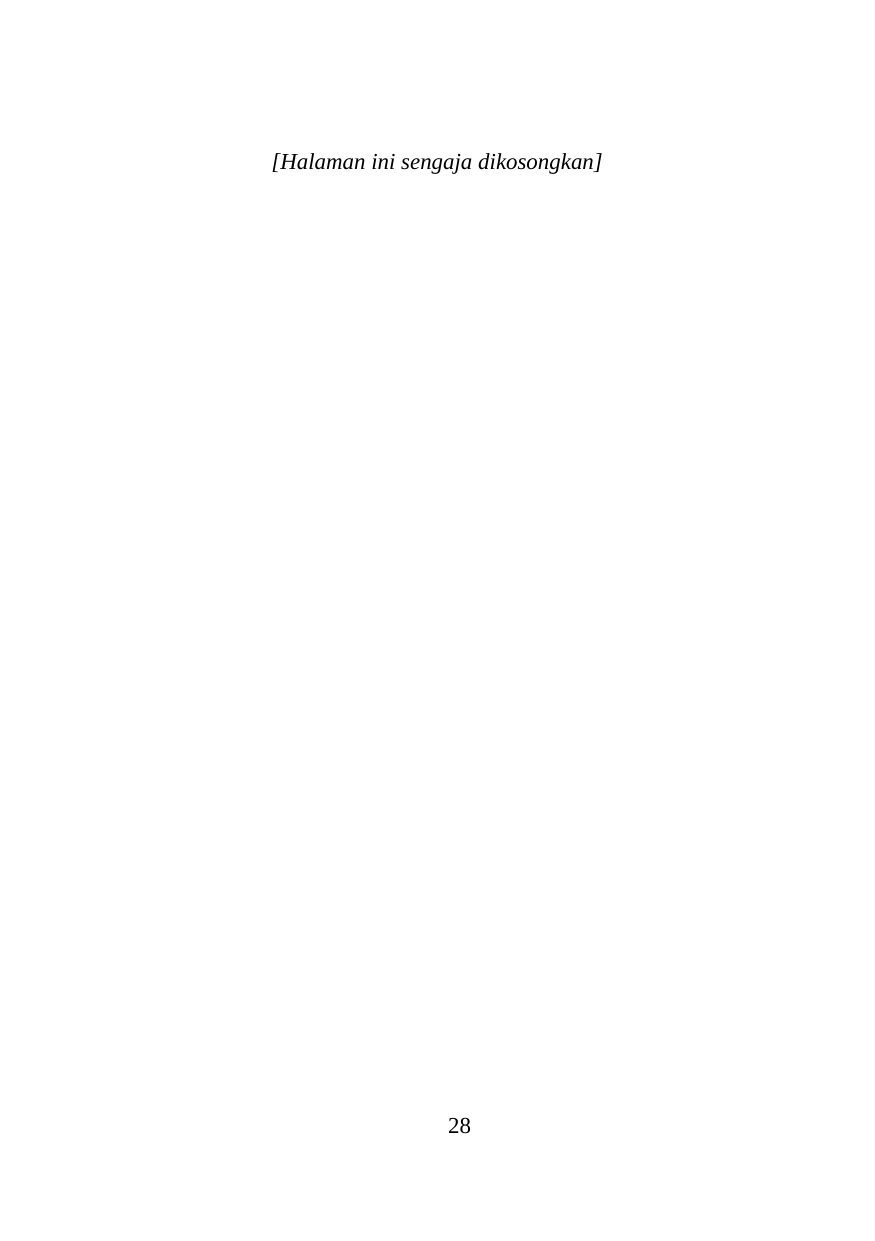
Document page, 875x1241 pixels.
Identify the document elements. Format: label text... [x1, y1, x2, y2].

text [Halaman ini sengaja dikosongkan] [118, 148, 756, 174]
